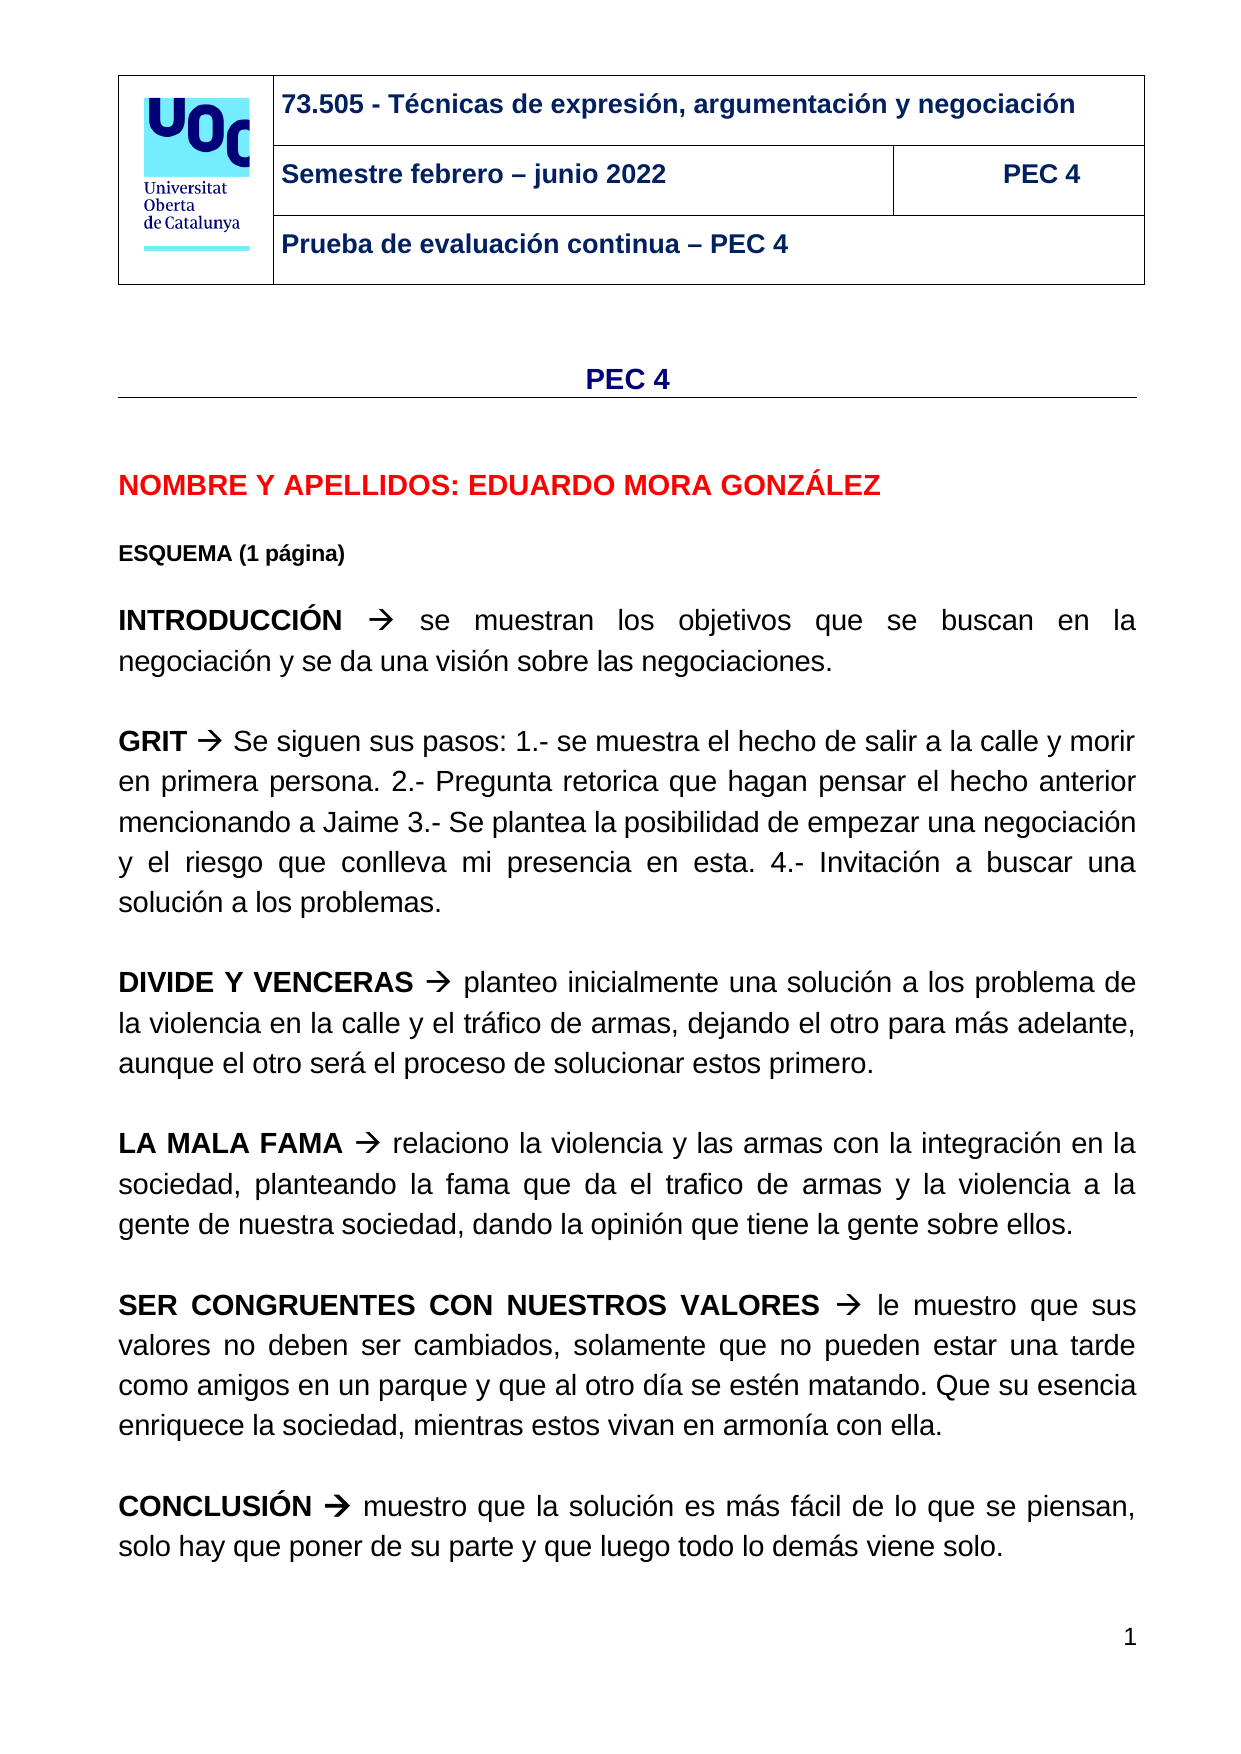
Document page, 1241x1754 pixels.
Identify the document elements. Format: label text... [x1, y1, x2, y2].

text SER CONGRUENTES CON NUESTROS VALORES le muestro que sus valores no deben ser cambiados, solamente que no pueden estar una tarde como amigos en un parque y que al otro día se estén matando. Que su esencia enriquece la sociedad, mientras estos vivan en armonía con ella. [118, 1287, 1137, 1442]
text CONCLUSIÓN muestro que la solución es más fácil de lo que se piensan, solo hay que poner de su parte y que luego todo lo demás viene solo. [118, 1489, 1137, 1563]
text GRIT Se siguen sus pasos: 1.- se muestra el hecho de salir a la calle y morir en primera persona. 2.- Pregunta retorica que hagan pensar el hecho anterior mencionando a Jaime 3.- Se plantea la posibilidad de empezar una negociación y el riesgo que conlleva mi presencia en esta. 4.- Invitación a buscar una solución a los problemas. [118, 724, 1137, 918]
text DIVIDE Y VENCERAS planteo inicialmente una solución a los problema de la violencia en la calle y el tráfico de armas, dejando el otro para más adelante, aunque el otro será el proceso de solucionar estos primero. [118, 965, 1137, 1079]
text PEC 4 [118, 362, 1137, 397]
text NOMBRE Y APELLIDOS: EDUARDO MORA GONZÁLEZ [118, 468, 1137, 502]
text ESQUEMA (1 página) [118, 540, 1137, 566]
picture [139, 92, 254, 256]
text INTRODUCCIÓN se muestran los objetivos que se buscan en la negociación y se da una visión sobre las negociaciones. [118, 603, 1137, 677]
text LA MALA FAMA relaciono la violencia y las armas con la integración en la sociedad, planteando la fama que da el trafico de armas y la violencia a la gente de nuestra sociedad, dando la opinión que tiene la gente sobre ellos. [118, 1126, 1137, 1241]
